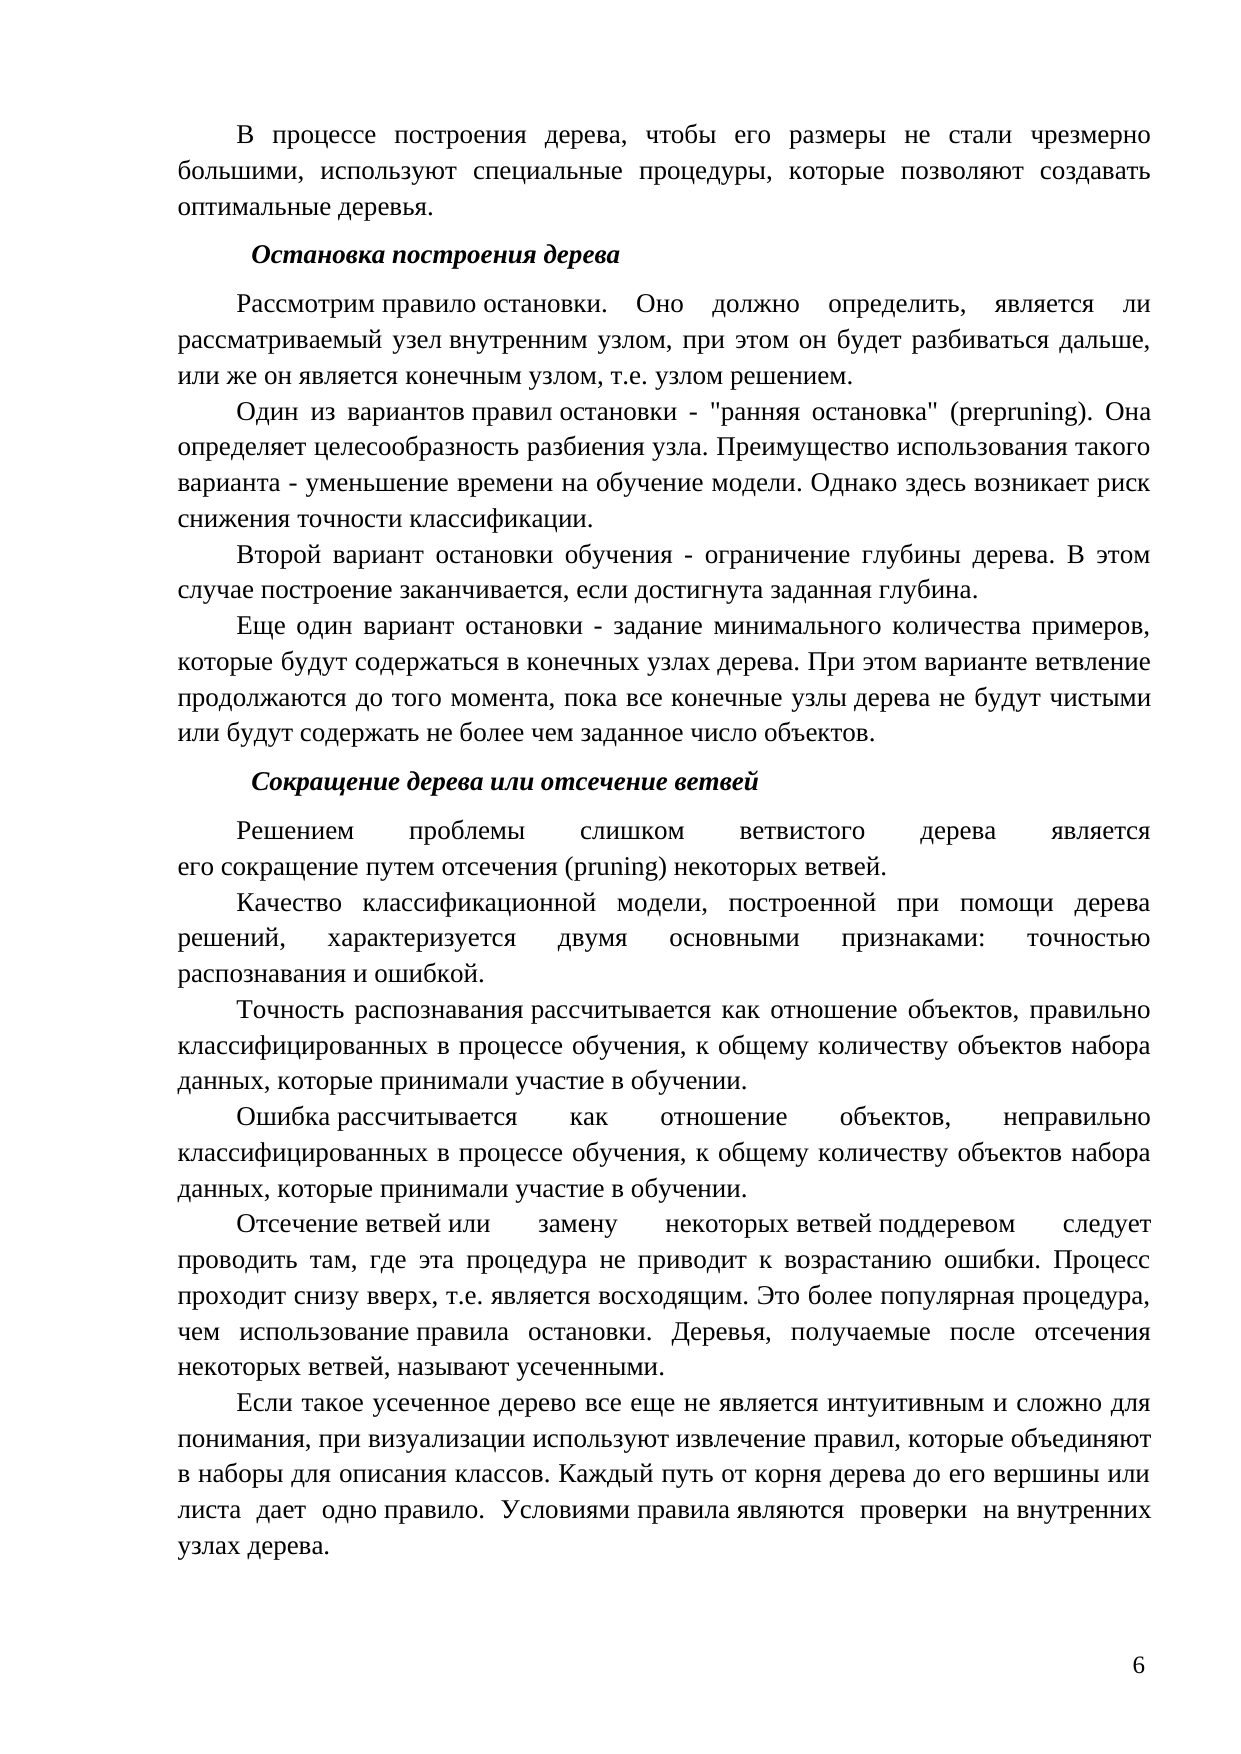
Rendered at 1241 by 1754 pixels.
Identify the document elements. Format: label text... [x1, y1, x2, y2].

text Второй вариант остановки обучения - ограничение глубины дерева. В этом случае построение заканчивается, если достигнута заданная глубина. [177, 538, 1152, 604]
text Если такое усеченное дерево все еще не является интуитивным и сложно для понимания, при визуализации используют извлечение правил, которые объединяют в наборы для описания классов. Каждый путь от корня дерева до его вершины или листа дает одно правило. Условиями правила являются проверки на внутренних узлах дерева. [177, 1386, 1152, 1560]
text Качество классификационной модели, построенной при помощи дерева решений, характеризуется двумя основными признаками: точностью распознавания и ошибкой. [177, 886, 1152, 988]
text Решением проблемы слишком ветвистого дерева является его сокращение путем отсечения (pruning) некоторых ветвей. [177, 814, 1152, 881]
subtitle Остановка построения дерева [177, 238, 1152, 269]
text Рассмотрим правило остановки. Оно должно определить, является ли рассматриваемый узел внутренним узлом, при этом он будет разбиваться дальше, или же он является конечным узлом, т.е. узлом решением. [177, 288, 1152, 390]
text Точность распознавания рассчитывается как отношение объектов, правильно классифицированных в процессе обучения, к общему количеству объектов набора данных, которые принимали участие в обучении. [177, 993, 1152, 1096]
subtitle Сокращение дерева или отсечение ветвей [177, 764, 1152, 796]
text Еще один вариант остановки - задание минимального количества примеров, которые будут содержаться в конечных узлах дерева. При этом варианте ветвление продолжаются до того момента, пока все конечные узлы дерева не будут чистыми или будут содержать не более чем заданное число объектов. [177, 609, 1152, 747]
text Один из вариантов правил остановки - "ранняя остановка" (prepruning). Она определяет целесообразность разбиения узла. Преимущество использования такого варианта - уменьшение времени на обучение модели. Однако здесь возникает риск снижения точности классификации. [177, 395, 1152, 533]
text Ошибка рассчитывается как отношение объектов, неправильно классифицированных в процессе обучения, к общему количеству объектов набора данных, которые принимали участие в обучении. [177, 1100, 1152, 1203]
text В процессе построения дерева, чтобы его размеры не стали чрезмерно большими, используют специальные процедуры, которые позволяют создавать оптимальные деревья. [177, 118, 1152, 221]
text Отсечение ветвей или замену некоторых ветвей поддеревом следует проводить там, где эта процедура не приводит к возрастанию ошибки. Процесс проходит снизу вверх, т.е. является восходящим. Это более популярная процедура, чем использование правила остановки. Деревья, получаемые после отсечения некоторых ветвей, называют усеченными. [177, 1207, 1152, 1381]
